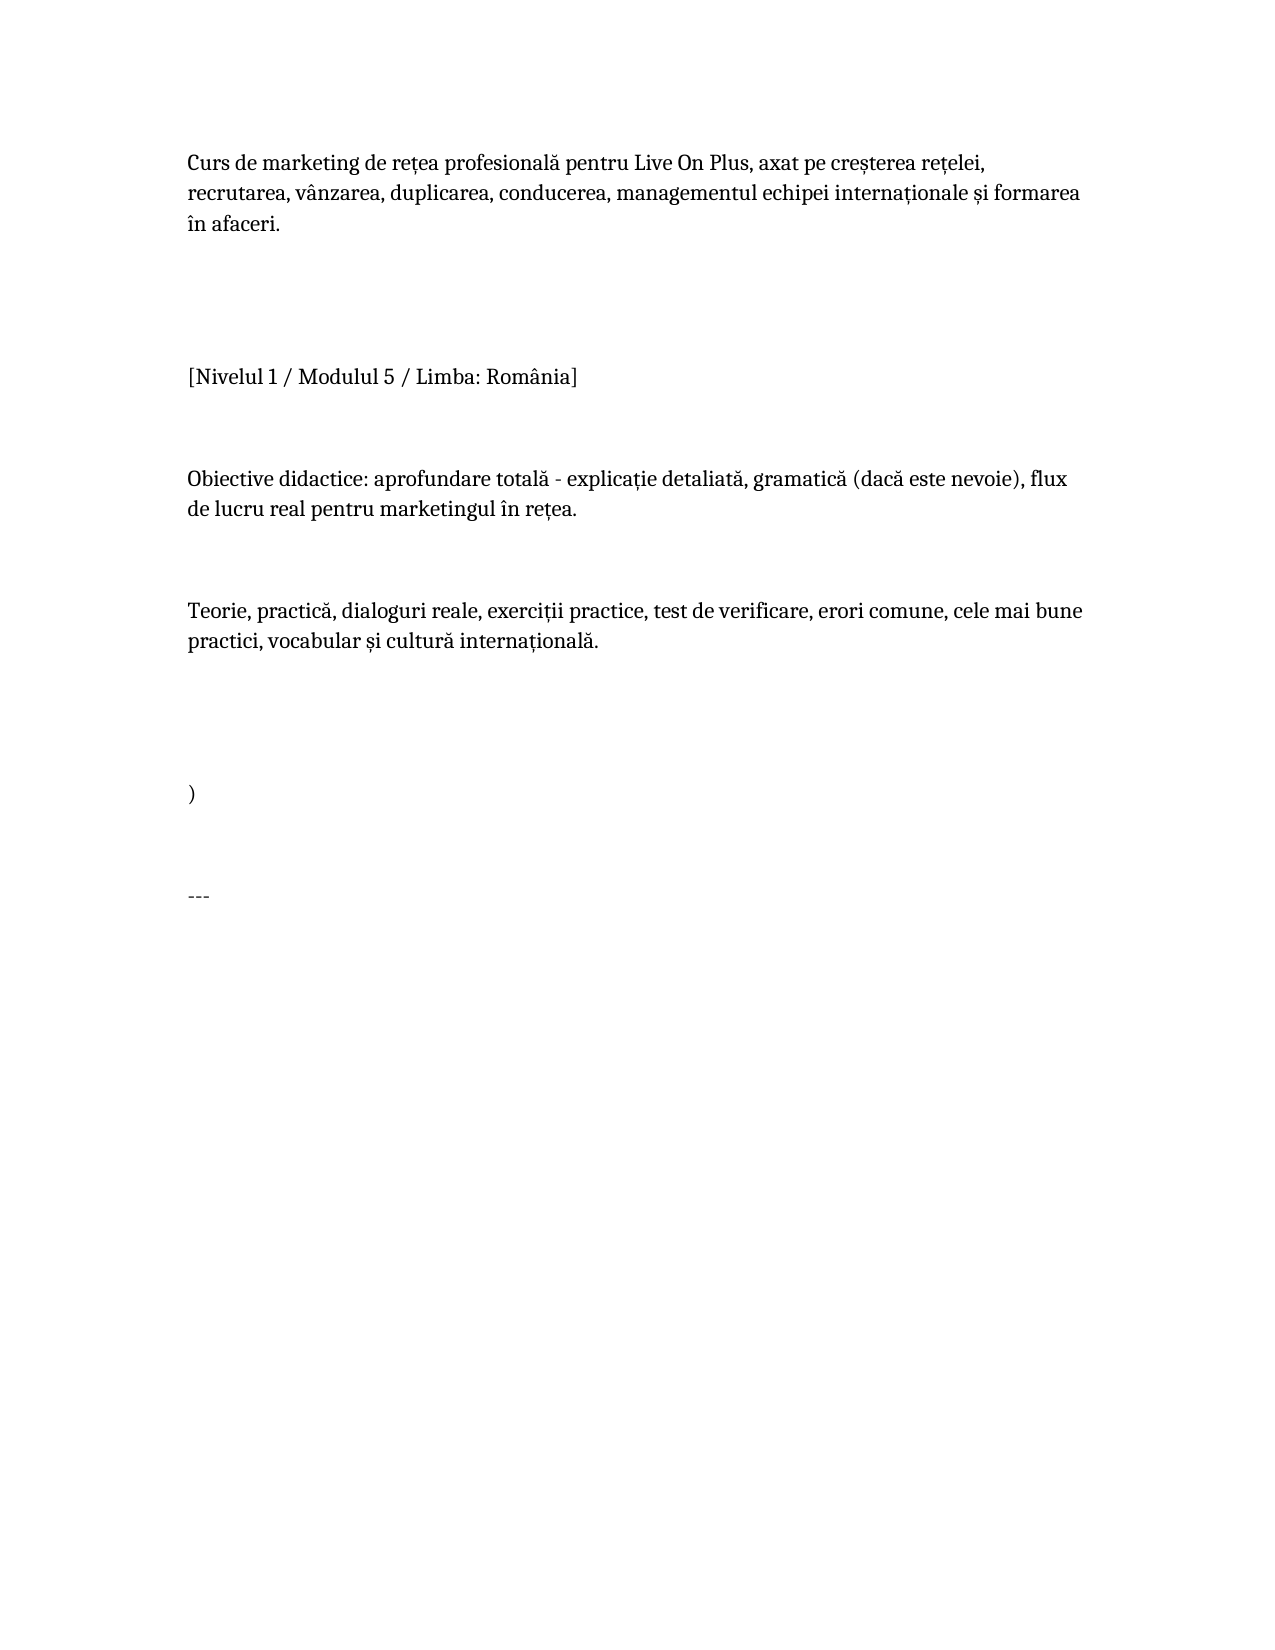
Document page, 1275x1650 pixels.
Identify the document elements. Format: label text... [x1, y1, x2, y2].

text Obiective didactice: aprofundare totală - explicație detaliată, gramatică (dacă este nevoie), flux de lucru real pentru marketingul în rețea. [187, 466, 1087, 522]
text ) [187, 781, 1087, 808]
text [Nivelul 1 / Modulul 5 / Limba: România] [187, 363, 1087, 390]
text Curs de marketing de rețea profesională pentru Live On Plus, axat pe creșterea rețelei, recrutarea, vânzarea, duplicarea, conducerea, managementul echipei internaționale și formarea în afaceri. [187, 150, 1087, 237]
text Teorie, practică, dialoguri reale, exerciții practice, test de verificare, erori comune, cele mai bune practici, vocabular și cultură internațională. [187, 598, 1087, 654]
text --- [187, 883, 1087, 910]
